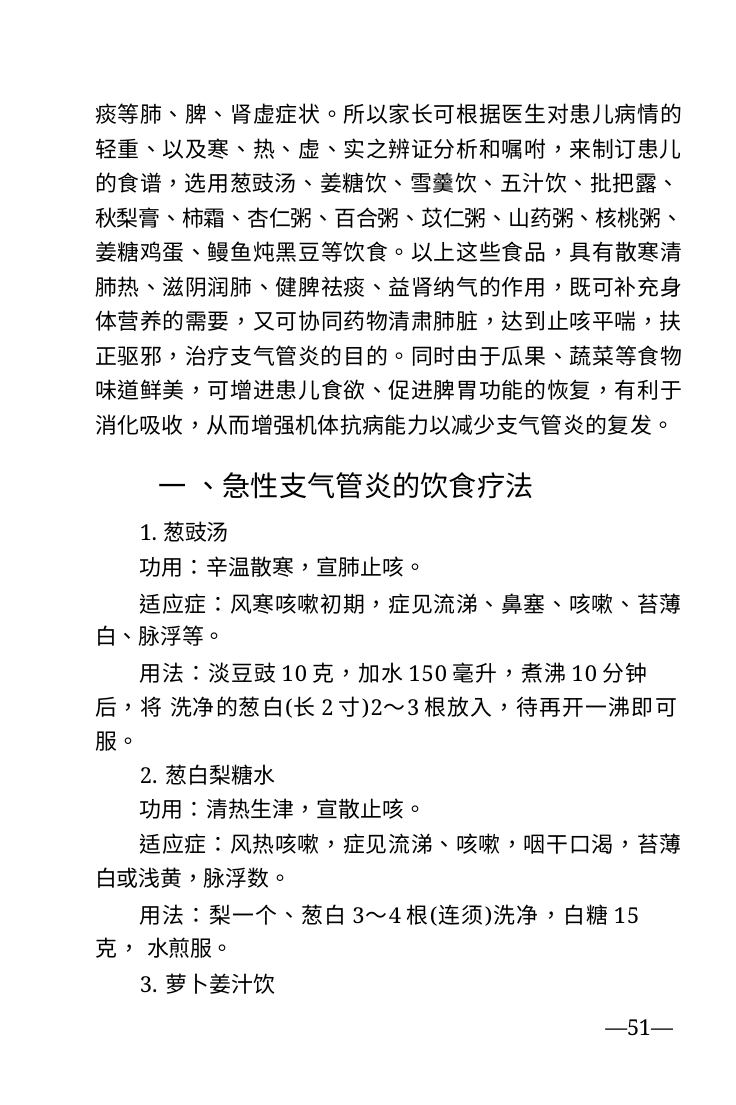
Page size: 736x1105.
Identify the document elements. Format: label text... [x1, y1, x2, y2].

text 功用：清热生津，宣散止咳。 [139, 795, 683, 822]
text 痰等肺、脾、肾虚症状。所以家长可根据医生对患儿病情的 轻重、以及寒、热、虚、实之辨证分析和嘱咐，来制订患儿 的食谱，选用葱豉汤、姜糖饮、雪羹饮、五汁饮、批把露、 秋梨膏、柿霜、杏仁粥、百合粥、苡仁粥、山药粥、核桃粥、 姜糖鸡蛋、鳗鱼炖黑豆等饮食。以上这些食品，具有散寒清 肺热、滋阴润肺、健脾祛痰、益肾纳气的作用，既可补充身 体营养的需要，又可协同药物清肃肺脏，达到止咳平喘，扶 正驱邪，治疗支气管炎的目的。同时由于瓜果、蔬菜等食物 味道鲜美，可增进患儿食欲、促进脾胃功能的恢复，有利于 消化吸收，从而增强机体抗病能力以减少支气管炎的复发。 [95, 99, 683, 439]
text 适应症：风寒咳嗽初期，症见流涕、鼻塞、咳嗽、苔薄 白、脉浮等。 [95, 589, 682, 651]
text 功用：辛温散寒，宣肺止咳。 [139, 554, 683, 581]
text 适应症：风热咳嗽，症见流涕、咳嗽，咽干口渴，苔薄 白或浅黄，脉浮数。 [95, 829, 682, 893]
text 2. 葱白梨糖水 [139, 762, 683, 789]
text 一 、急性支气管炎的饮食疗法 [158, 469, 683, 504]
text 1. 葱豉汤 [139, 518, 683, 546]
text 用法：淡豆豉10克，加水150毫升，煮沸10分钟后，将 洗净的葱白(长2寸)2～3根放入，待再开一沸即可服。 [95, 658, 682, 756]
text 3. 萝卜姜汁饮 [139, 970, 683, 998]
text 用法：梨一个、葱白3～4根(连须)洗净，白糖15克， 水煎服。 [95, 900, 676, 963]
